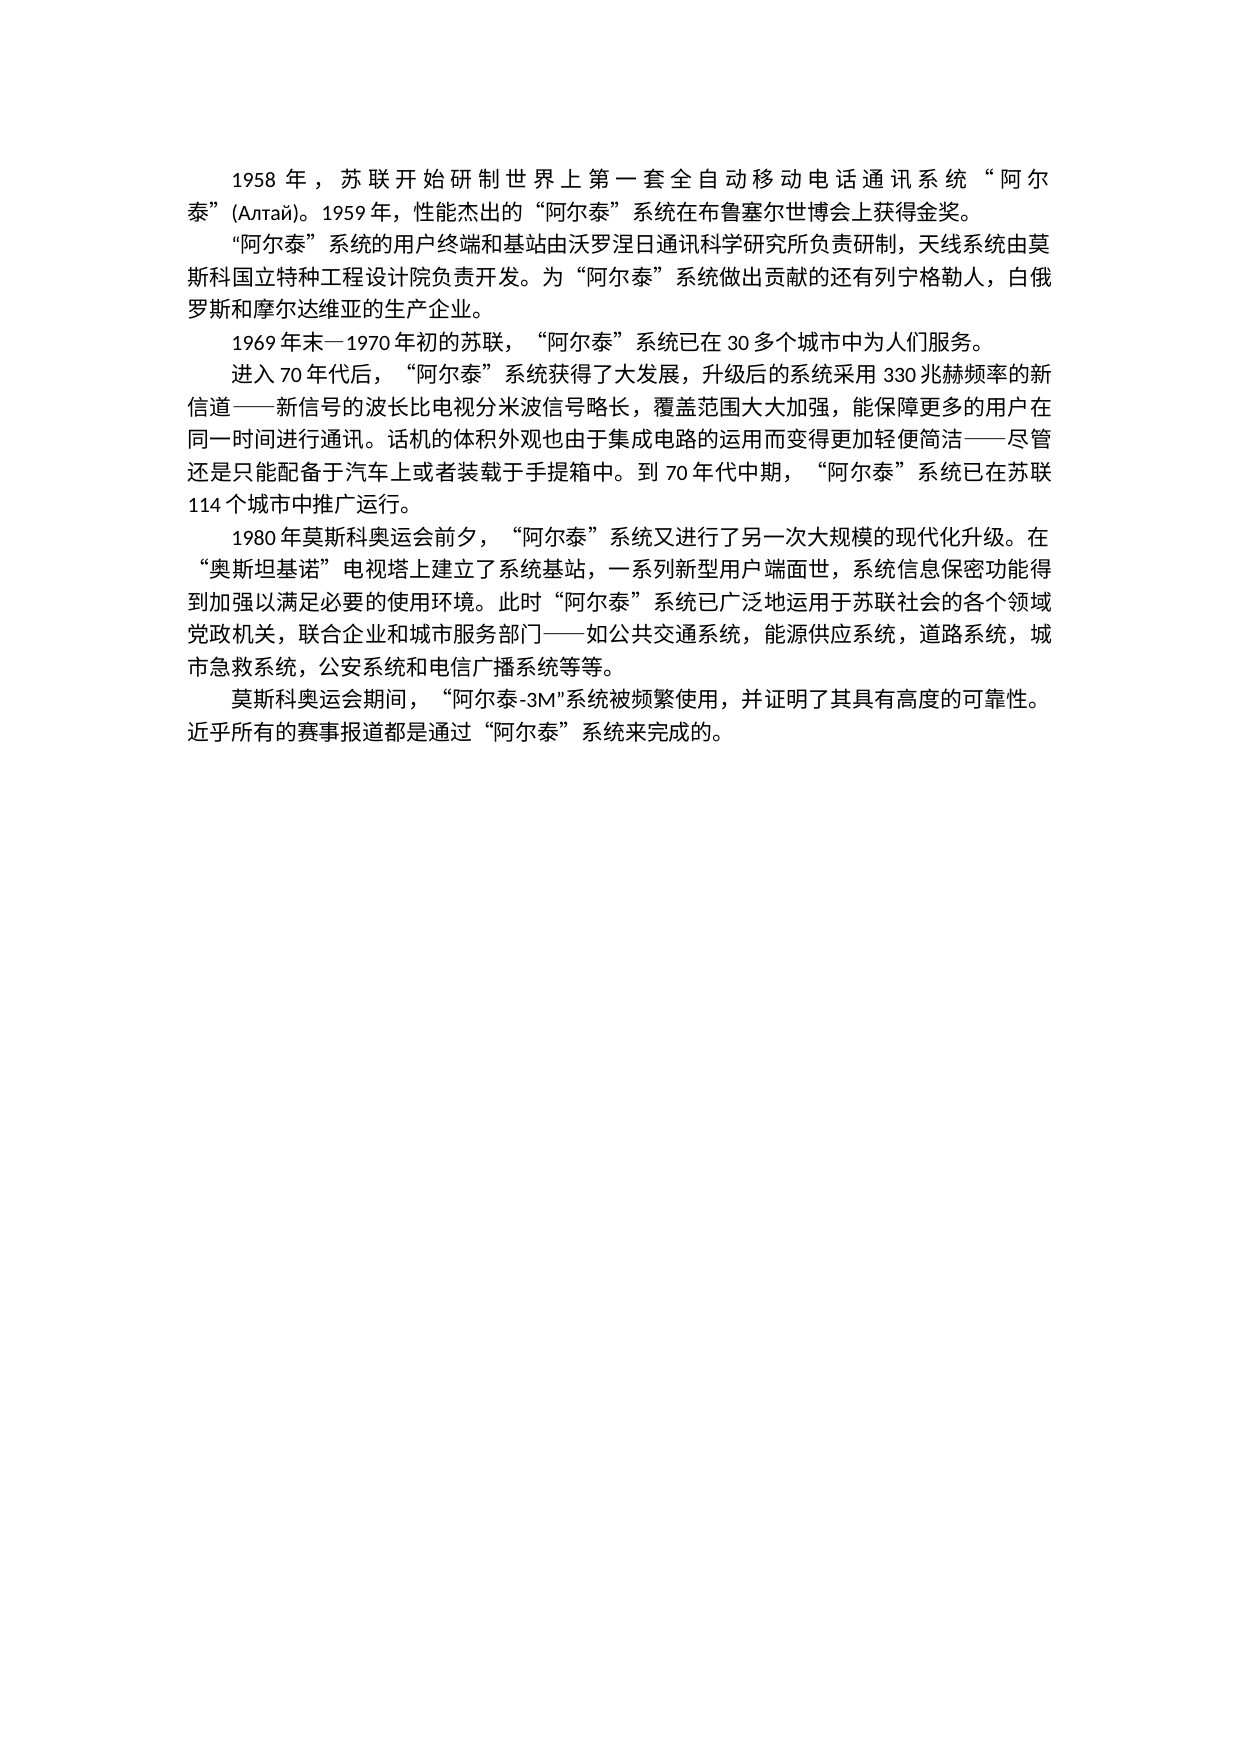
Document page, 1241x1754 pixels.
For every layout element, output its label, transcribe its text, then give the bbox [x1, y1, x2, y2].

text 莫斯科奥运会期间，“阿尔泰-3M”系统被频繁使用，并证明了其具有高度的可靠性。近乎所有的赛事报道都是通过“阿尔泰”系统来完成的。 [187, 682, 1053, 747]
text 1980年莫斯科奥运会前夕，“阿尔泰”系统又进行了另一次大规模的现代化升级。在“奥斯坦基诺”电视塔上建立了系统基站，一系列新型用户端面世，系统信息保密功能得到加强以满足必要的使用环境。此时“阿尔泰”系统已广泛地运用于苏联社会的各个领域：党政机关，联合企业和城市服务部门——如公共交通系统，能源供应系统，道路系统，城市急救系统，公安系统和电信广播系统等等。 [187, 519, 1053, 682]
text 进入70年代后，“阿尔泰”系统获得了大发展，升级后的系统采用330兆赫频率的新信道——新信号的波长比电视分米波信号略长，覆盖范围大大加强，能保障更多的用户在同一时间进行通讯。话机的体积外观也由于集成电路的运用而变得更加轻便简洁——尽管还是只能配备于汽车上或者装载于手提箱中。到70年代中期，“阿尔泰”系统已在苏联114个城市中推广运行。 [187, 357, 1053, 519]
text 1969年末—1970年初的苏联，“阿尔泰”系统已在30多个城市中为人们服务。 [187, 324, 1053, 357]
text 1958年，苏联开始研制世界上第一套全自动移动电话通讯系统“阿尔泰”(Алтай)。1959年，性能杰出的“阿尔泰”系统在布鲁塞尔世博会上获得金奖。 [187, 162, 1053, 227]
text “阿尔泰”系统的用户终端和基站由沃罗涅日通讯科学研究所负责研制，天线系统由莫斯科国立特种工程设计院负责开发。为“阿尔泰”系统做出贡献的还有列宁格勒人，白俄罗斯和摩尔达维亚的生产企业。 [187, 227, 1053, 324]
